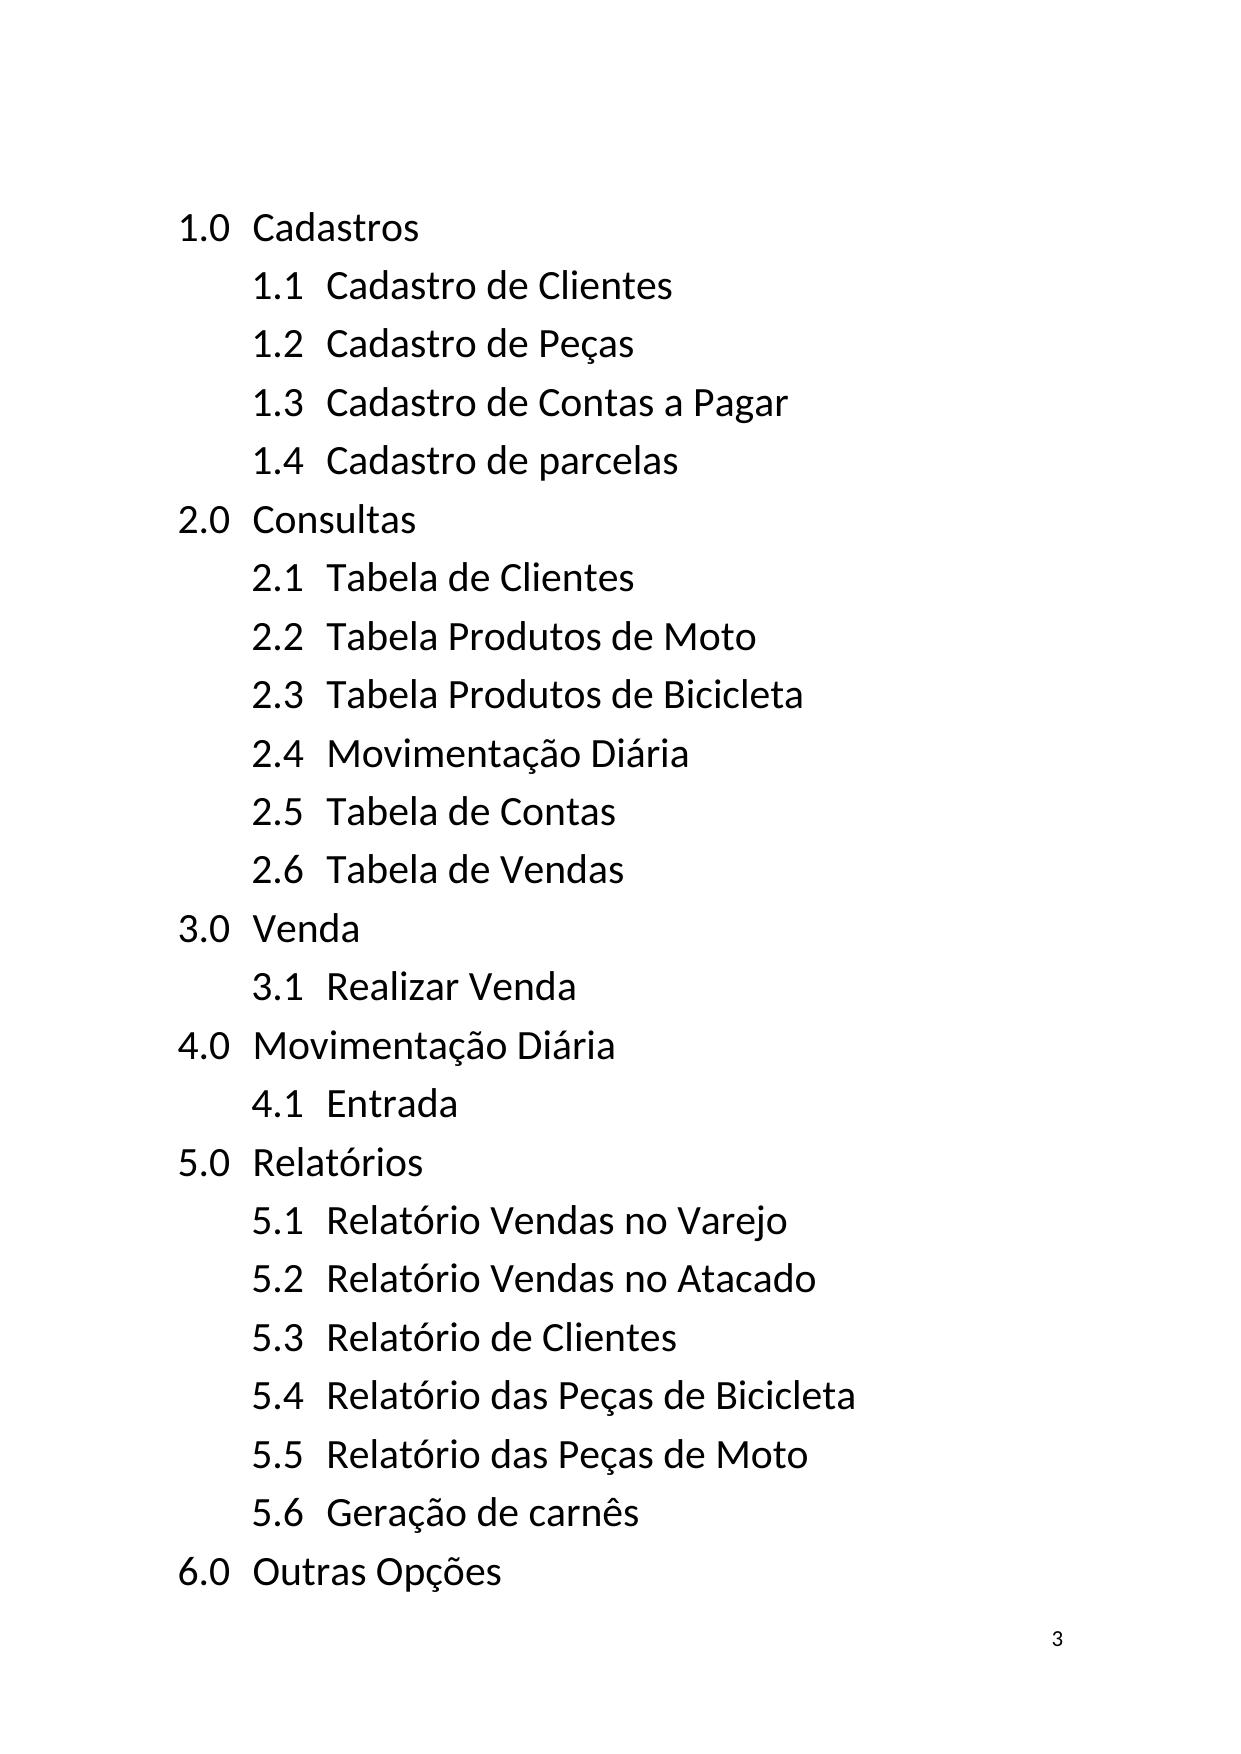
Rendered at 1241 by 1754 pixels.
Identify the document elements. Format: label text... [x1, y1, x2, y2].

list Tabela de Clientes [251, 551, 1063, 602]
list Tabela de Contas [251, 785, 1063, 836]
list Consultas [177, 493, 1063, 544]
list Relatório Vendas no Atacado [251, 1252, 1063, 1303]
list Cadastro de Clientes [251, 259, 1063, 310]
list Relatório de Clientes [251, 1311, 1063, 1362]
list Tabela Produtos de Moto [251, 610, 1063, 661]
list Cadastro de Peças [251, 317, 1063, 368]
list Relatório das Peças de Moto [251, 1428, 1063, 1479]
list Cadastro de parcelas [251, 434, 1063, 485]
list Tabela de Vendas [251, 843, 1063, 894]
list Relatórios [177, 1136, 1063, 1186]
list Outras Opções [177, 1545, 1063, 1596]
list Venda [177, 902, 1063, 953]
list Movimentação Diária [251, 727, 1063, 777]
list Movimentação Diária [177, 1019, 1063, 1069]
list Tabela Produtos de Bicicleta [251, 668, 1063, 719]
list Relatório das Peças de Bicicleta [251, 1369, 1063, 1420]
list Realizar Venda [251, 960, 1063, 1011]
list Entrada [251, 1077, 1063, 1128]
list Geração de carnês [251, 1486, 1063, 1537]
list Relatório Vendas no Varejo [251, 1194, 1063, 1245]
list Cadastros [177, 201, 1063, 251]
list Cadastro de Contas a Pagar [251, 376, 1063, 427]
